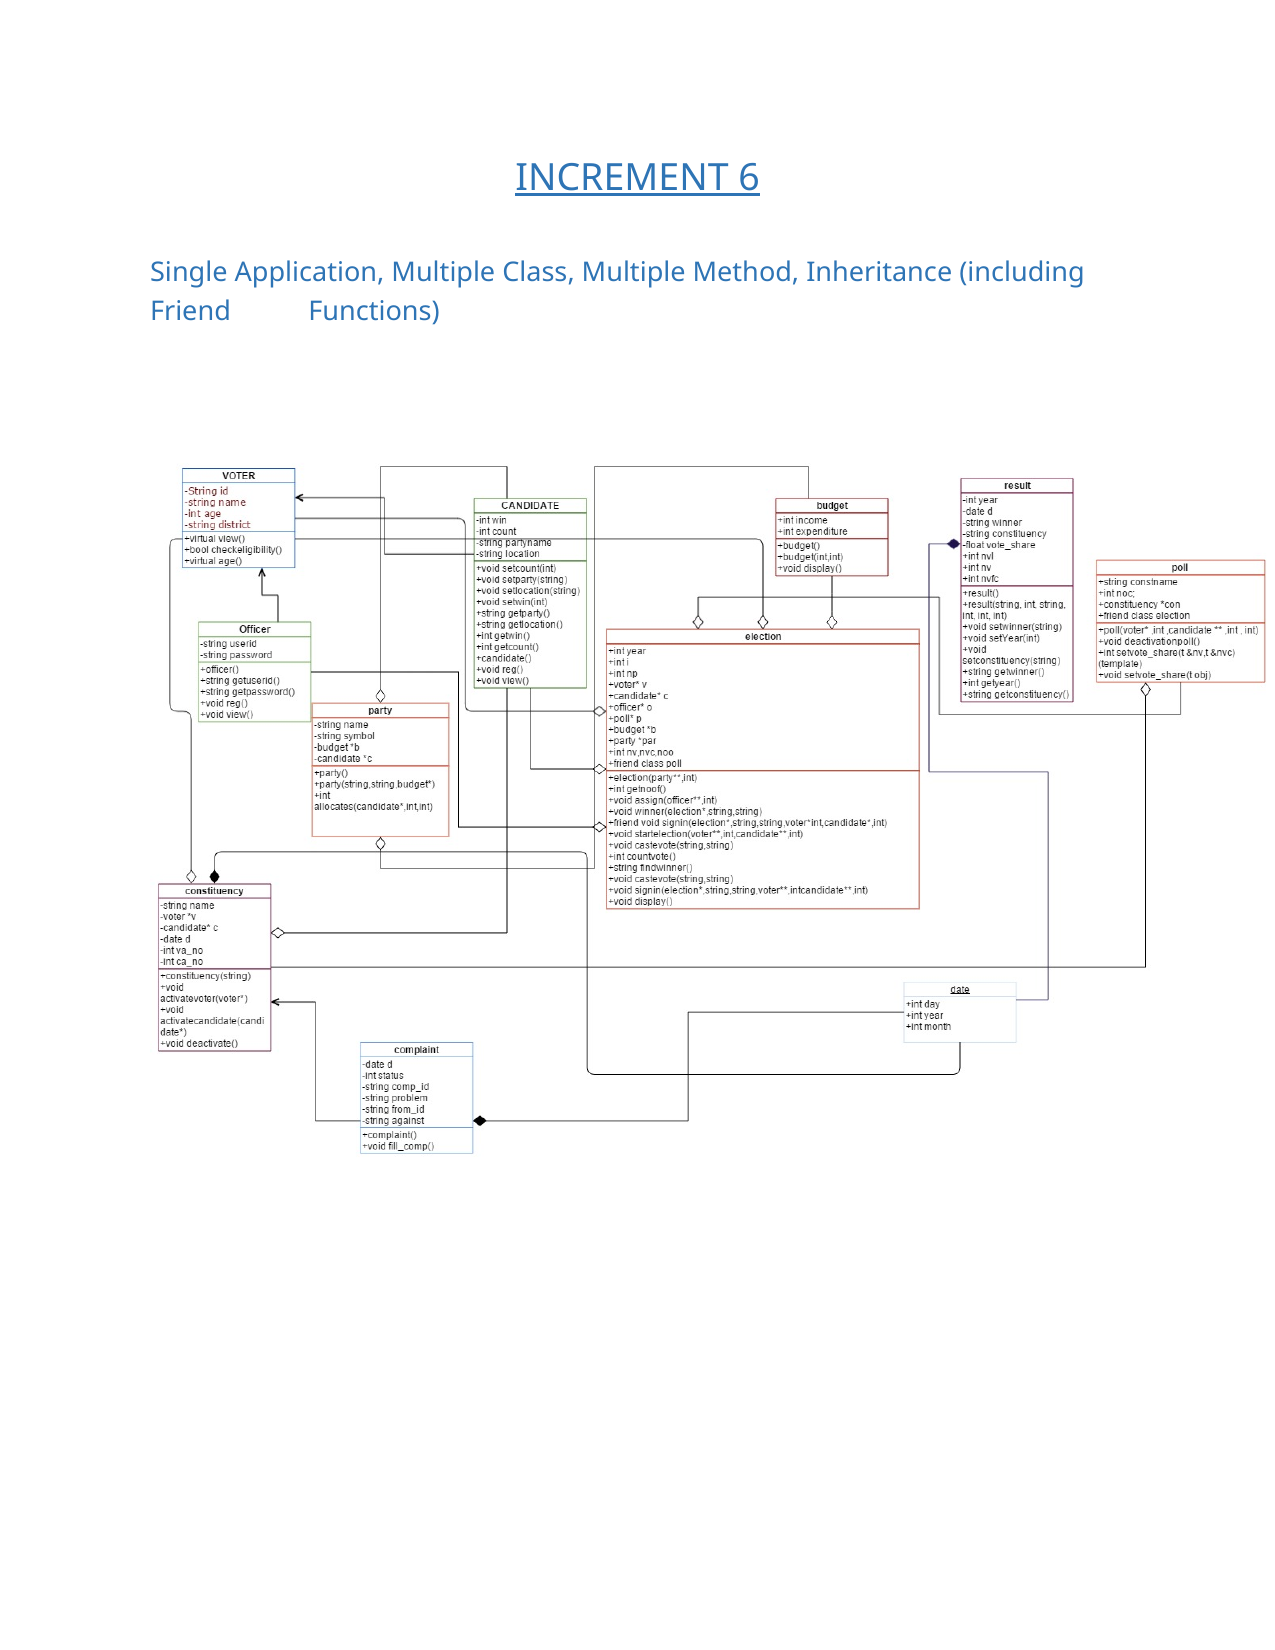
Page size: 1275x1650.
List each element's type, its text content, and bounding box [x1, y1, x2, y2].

subtitle Single Application, Multiple Class, Multiple Method, Inheritance (including Friend Functions) [150, 252, 1125, 329]
picture [150, 450, 1275, 1170]
subtitle INCREMENT 6 [150, 150, 1125, 201]
